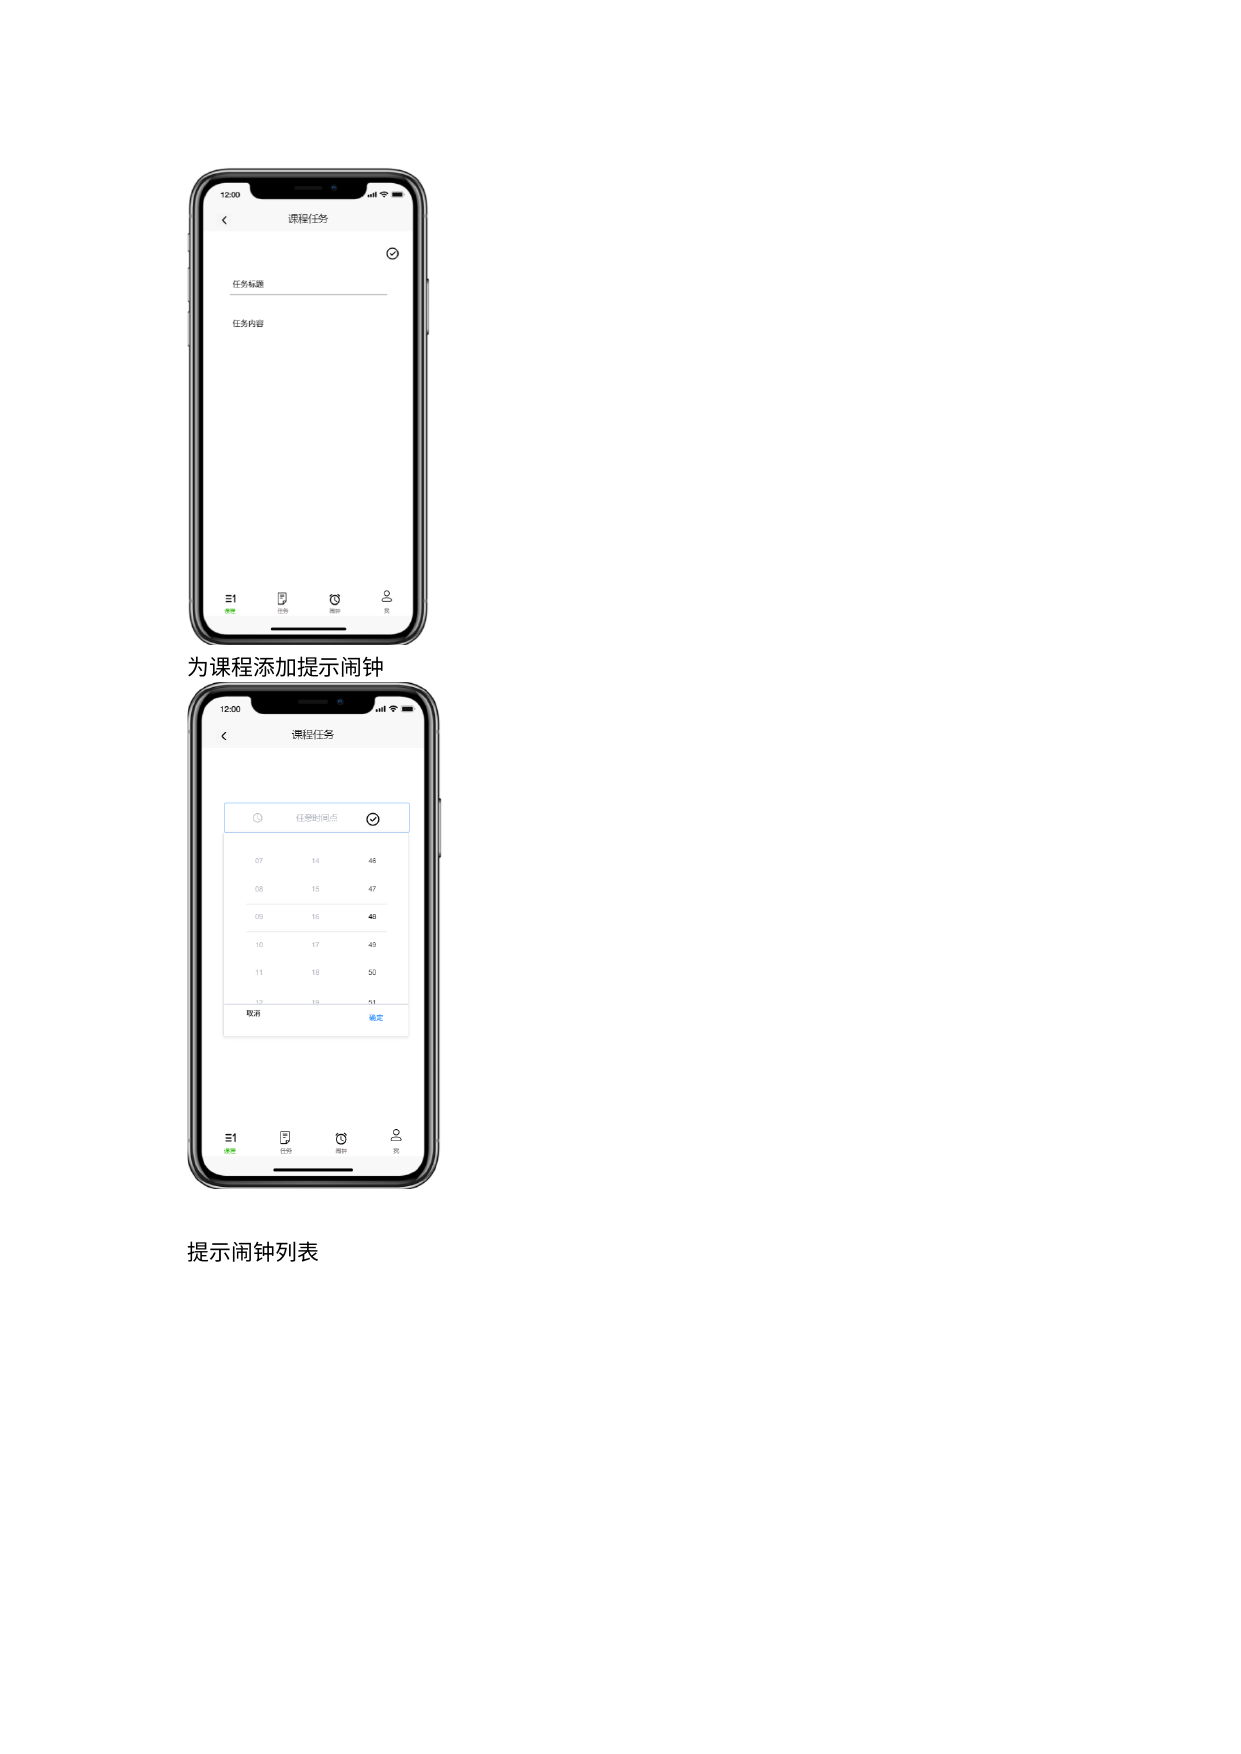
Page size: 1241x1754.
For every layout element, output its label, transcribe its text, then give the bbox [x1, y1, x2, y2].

text 提示闹钟列表 [187, 1234, 1053, 1267]
picture [187, 682, 444, 1189]
picture [187, 162, 433, 645]
text 为课程添加提示闹钟 [187, 649, 1053, 682]
